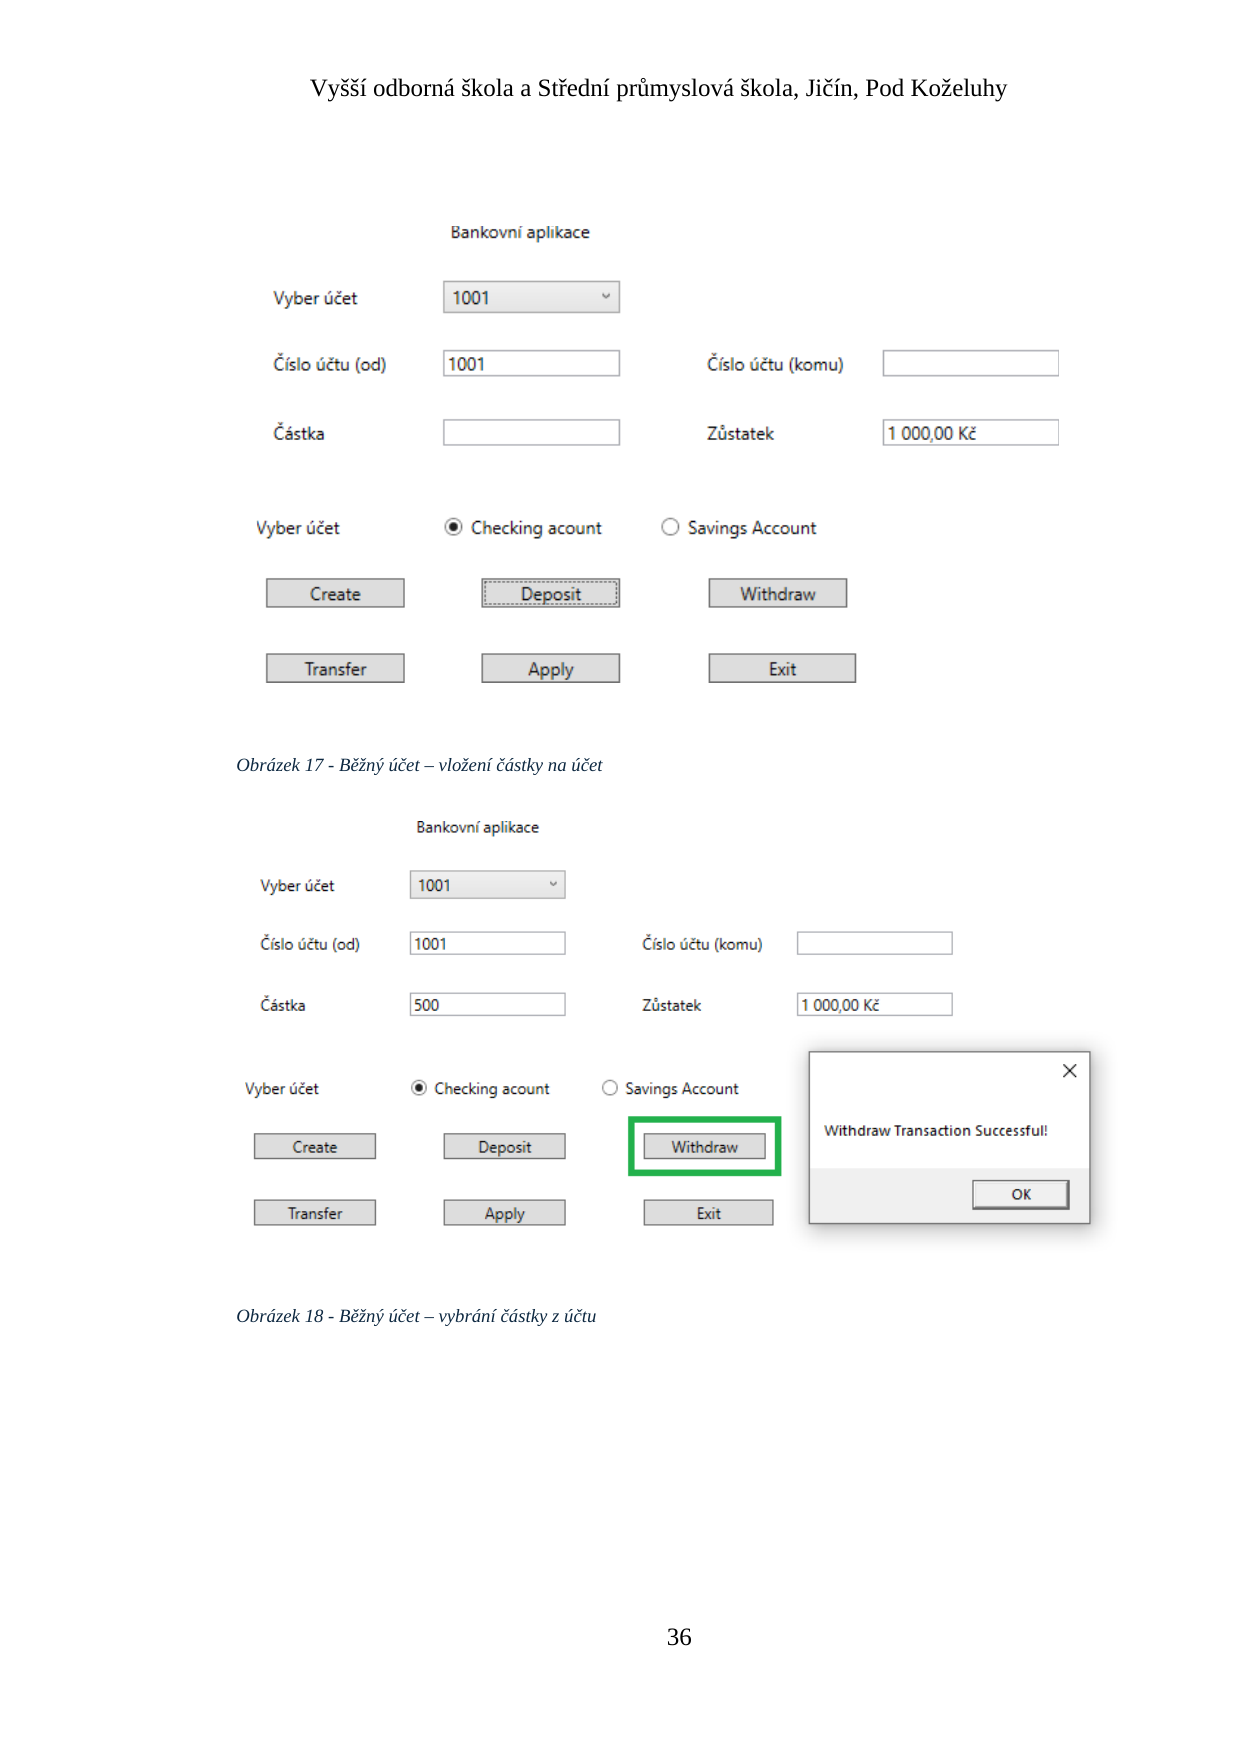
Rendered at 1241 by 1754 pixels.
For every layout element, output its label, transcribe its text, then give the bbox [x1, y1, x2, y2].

text Obrázek 18 - Běžný účet – vybrání částky z účtu [236, 1305, 1190, 1327]
picture [256, 226, 1059, 683]
picture [245, 821, 1118, 1253]
text Obrázek 17 - Běžný účet – vložení částky na účet [236, 754, 1190, 776]
